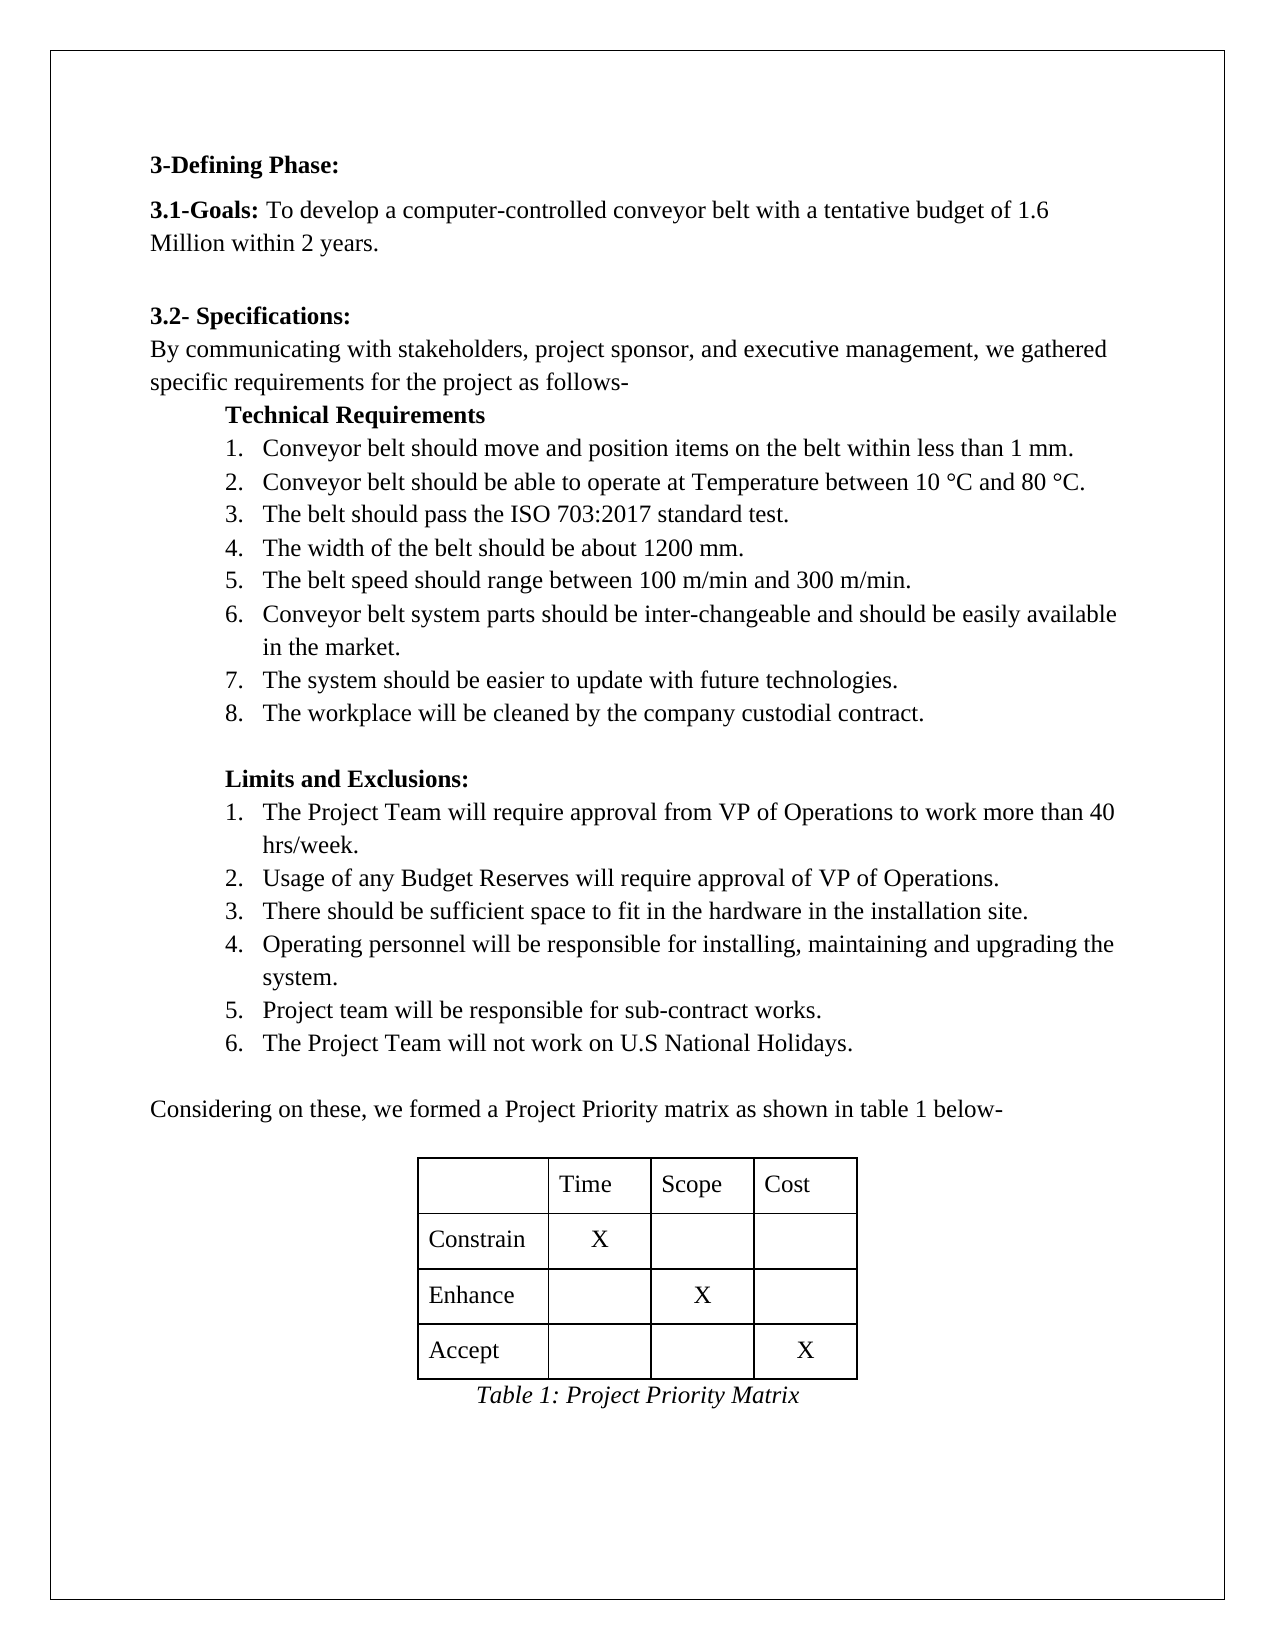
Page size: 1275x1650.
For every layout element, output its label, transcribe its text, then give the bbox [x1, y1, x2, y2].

text Limits and Exclusions: [150, 764, 1125, 792]
list The width of the belt should be about 1200 mm. [225, 533, 1125, 561]
table_cell [549, 1270, 650, 1323]
list The Project Team will not work on U.S National Holidays. [225, 1028, 1125, 1057]
list There should be sufficient space to fit in the hardware in the installation site. [225, 896, 1125, 924]
table_header Cost [755, 1159, 856, 1212]
table_header [419, 1159, 548, 1212]
list Operating personnel will be responsible for installing, maintaining and upgrading the system. [225, 929, 1125, 991]
text Considering on these, we formed a Project Priority matrix as shown in table 1 below- [150, 1094, 1125, 1123]
table_cell [652, 1325, 753, 1378]
list Usage of any Budget Reserves will require approval of VP of Operations. [225, 863, 1125, 892]
text Technical Requirements [150, 401, 1125, 429]
table_cell Enhance [419, 1270, 548, 1323]
list Conveyor belt should be able to operate at Temperature between 10 °C and 80 °C. [225, 467, 1125, 495]
list The belt should pass the ISO 703:2017 standard test. [225, 499, 1125, 528]
table_cell [549, 1325, 650, 1378]
table_cell [755, 1270, 856, 1323]
table_cell X [549, 1214, 650, 1268]
table_header Time [549, 1159, 650, 1212]
subtitle 3-Defining Phase: [150, 150, 1125, 179]
list Conveyor belt should move and position items on the belt within less than 1 mm. [225, 433, 1125, 462]
table_cell X [755, 1325, 856, 1378]
text Table 1: Project Priority Matrix [150, 1380, 1125, 1408]
list Conveyor belt system parts should be inter-changeable and should be easily available in the market. [225, 599, 1125, 660]
table_cell [755, 1214, 856, 1268]
list The workplace will be cleaned by the company custodial contract. [225, 698, 1125, 726]
table_cell Constrain [419, 1214, 548, 1268]
table_cell Accept [419, 1325, 548, 1378]
list The Project Team will require approval from VP of Operations to work more than 40 hrs/week. [225, 797, 1125, 858]
table_header Scope [652, 1159, 753, 1212]
table_cell [652, 1214, 753, 1268]
list The system should be easier to update with future technologies. [225, 665, 1125, 693]
table_cell X [652, 1270, 753, 1323]
list The belt speed should range between 100 m/min and 300 m/min. [225, 566, 1125, 594]
subtitle 3.2- Specifications: [150, 301, 1125, 330]
text By communicating with stakeholders, project sponsor, and executive management, we gathered specific requirements for the project as follows- [150, 334, 1125, 396]
list Project team will be responsible for sub-contract works. [225, 995, 1125, 1024]
text 3.1-Goals: To develop a computer-controlled conveyor belt with a tentative budget of 1.6 Million within 2 years. [150, 196, 1125, 257]
